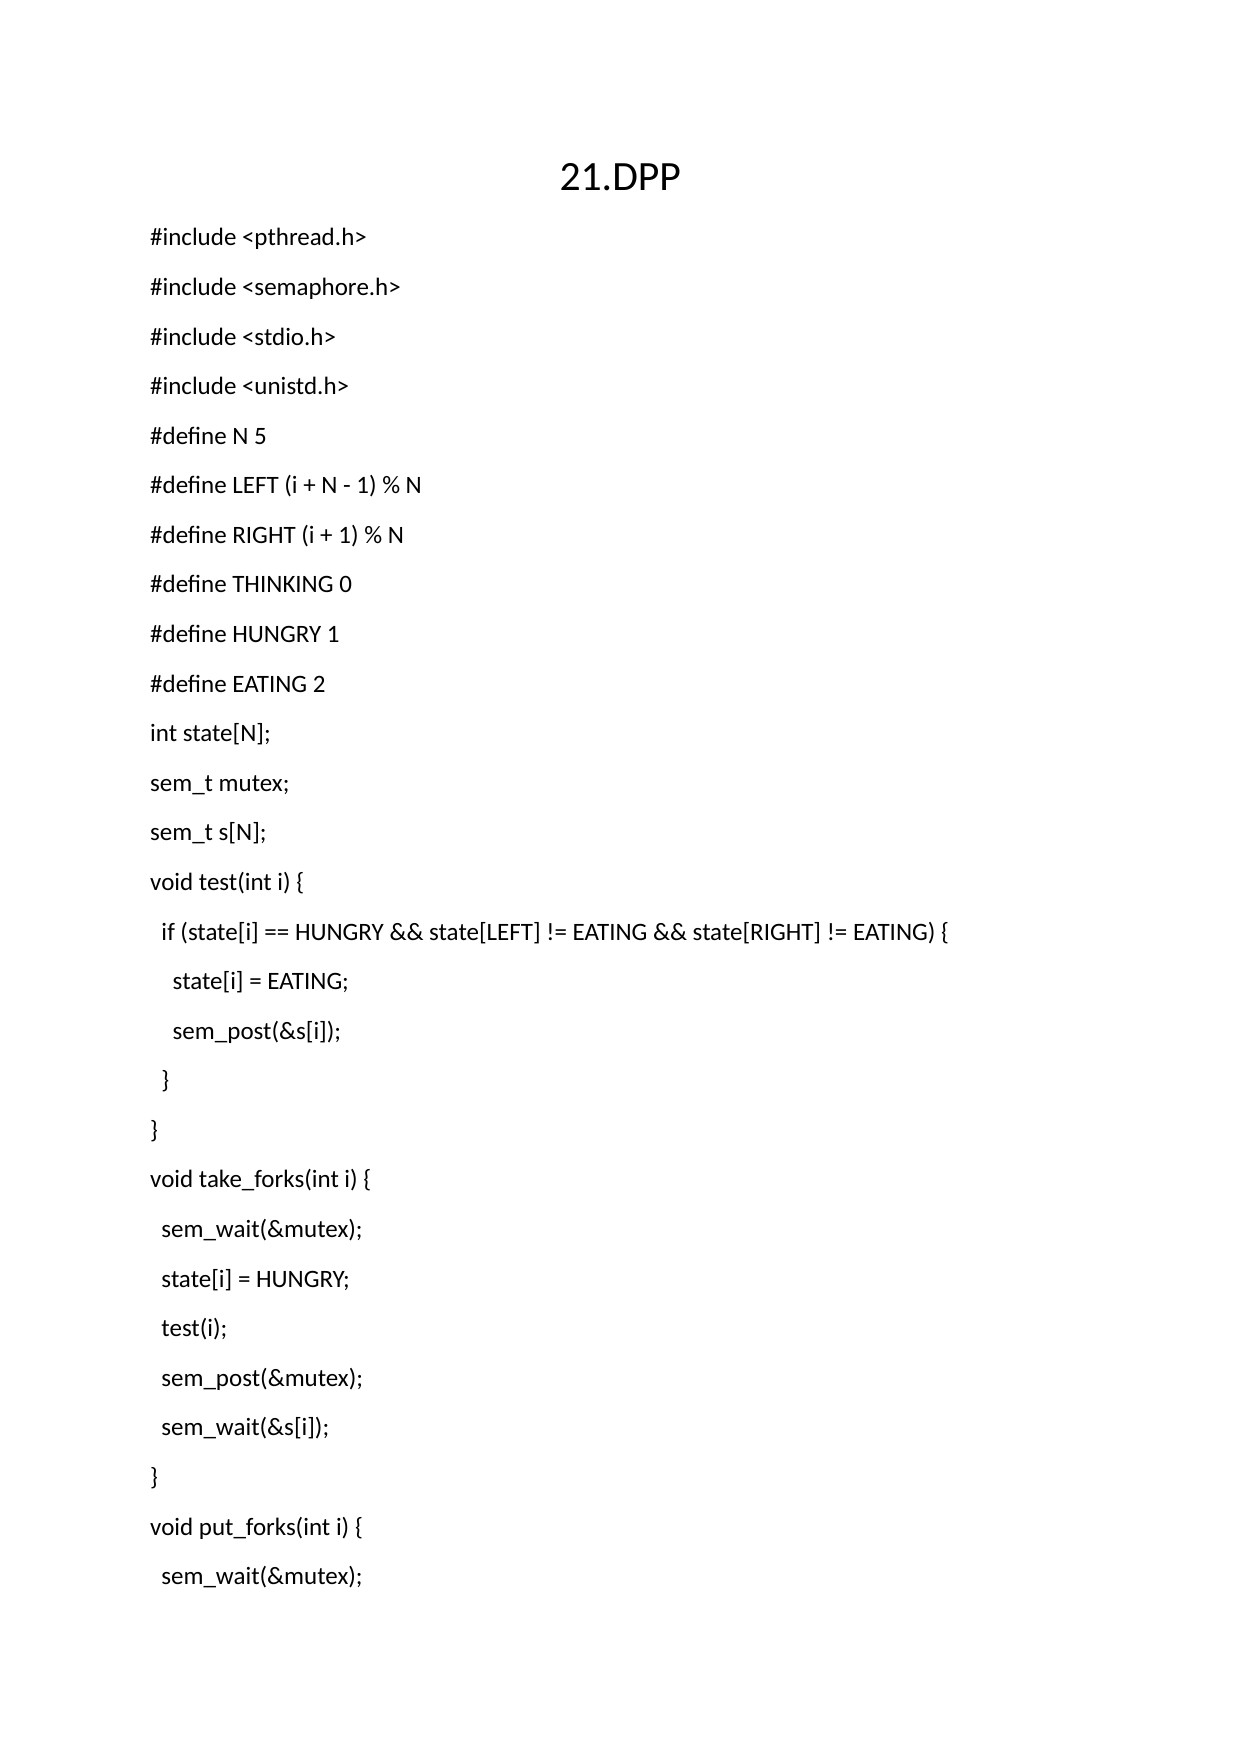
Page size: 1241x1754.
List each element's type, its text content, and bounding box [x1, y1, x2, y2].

text sem_t mutex; [150, 767, 1090, 797]
text sem_post(&s[i]); [150, 1015, 1090, 1045]
text void take_forks(int i) { [150, 1164, 1090, 1194]
text void test(int i) { [150, 866, 1090, 897]
text sem_t s[N]; [150, 817, 1090, 847]
text #define N 5 [150, 420, 1090, 450]
text int state[N]; [150, 717, 1090, 748]
text } [150, 1064, 1090, 1095]
text #define RIGHT (i + 1) % N [150, 519, 1090, 549]
text state[i] = EATING; [150, 965, 1090, 996]
text sem_wait(&s[i]); [150, 1412, 1090, 1442]
text #define EATING 2 [150, 668, 1090, 698]
text #include <stdio.h> [150, 321, 1090, 351]
text } [150, 1114, 1090, 1144]
text #define LEFT (i + N - 1) % N [150, 469, 1090, 500]
text sem_wait(&mutex); [150, 1213, 1090, 1244]
text test(i); [150, 1312, 1090, 1343]
text #include <unistd.h> [150, 370, 1090, 401]
text void put_forks(int i) { [150, 1511, 1090, 1541]
text #define THINKING 0 [150, 569, 1090, 599]
text #define HUNGRY 1 [150, 618, 1090, 649]
text state[i] = HUNGRY; [150, 1263, 1090, 1293]
text #include <semaphore.h> [150, 271, 1090, 302]
text #include <pthread.h> [150, 222, 1090, 252]
text sem_post(&mutex); [150, 1362, 1090, 1392]
text if (state[i] == HUNGRY && state[LEFT] != EATING && state[RIGHT] != EATING) { [150, 916, 1090, 946]
text } [150, 1461, 1090, 1492]
text sem_wait(&mutex); [150, 1560, 1090, 1591]
text 21.DPP [150, 150, 1090, 201]
